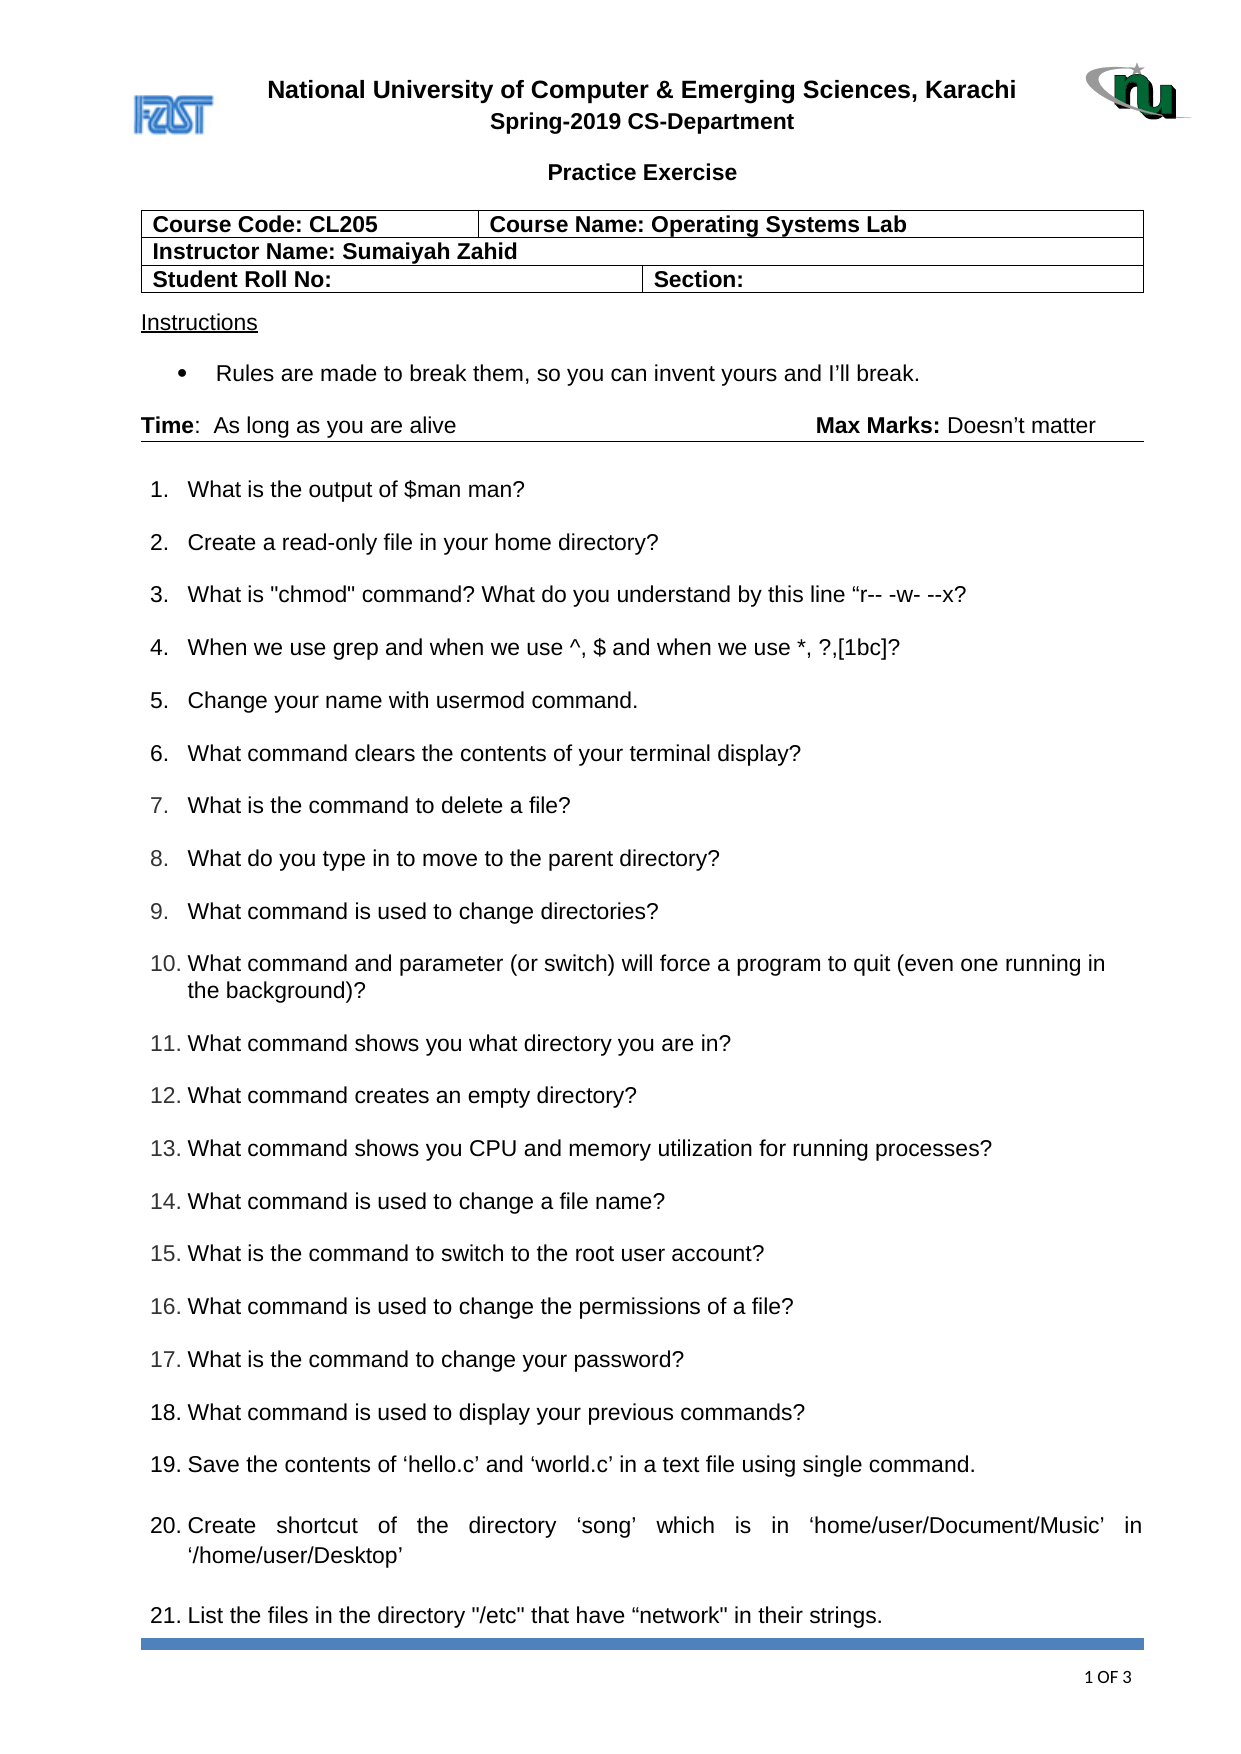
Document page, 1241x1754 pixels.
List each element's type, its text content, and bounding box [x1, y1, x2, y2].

picture [114, 95, 222, 143]
table_header Course Name: Operating Systems Lab [479, 211, 1143, 237]
text Practice Exercise [141, 159, 1144, 185]
list What command clears the contents of your terminal display? [150, 739, 1144, 766]
list What command shows you what directory you are in? [150, 1029, 1144, 1056]
table_header Course Code: CL205 [142, 211, 478, 237]
text Instructions [141, 293, 1144, 335]
list What is the command to change your password? [150, 1346, 1144, 1372]
table_cell Instructor Name: Sumaiyah Zahid [142, 238, 1143, 264]
list What command is used to change the permissions of a file? [150, 1293, 1144, 1319]
list Create shortcut of the directory ‘song’ which is in ‘home/user/Document/Music’ in ‘/home/user/Desktop’ [150, 1512, 1144, 1568]
table_cell Student Roll No: [142, 266, 642, 292]
list Save the contents of ‘hello.c’ and ‘world.c’ in a text file using single command. [150, 1451, 1144, 1477]
text National University of Computer & Emerging Sciences, Karachi Spring-2019 CS-Department [141, 75, 1144, 134]
text Time: As long as you are alive Max Marks: Doesn’t matter [141, 412, 1144, 441]
list What command shows you CPU and memory utilization for running processes? [150, 1135, 1144, 1161]
list What is the command to delete a file? [150, 792, 1144, 819]
list Rules are made to break them, so you can invent yours and I’ll break. [178, 360, 1144, 386]
list What do you type in to move to the parent directory? [150, 845, 1144, 871]
list What is the output of $man man? [150, 476, 1144, 502]
list What command is used to change a file name? [150, 1188, 1144, 1214]
list What command is used to display your previous commands? [150, 1398, 1144, 1425]
list Change your name with usermod command. [150, 687, 1144, 713]
list What is "chmod" command? What do you understand by this line “r-- -w- --x? [150, 581, 1144, 608]
list What command and parameter (or switch) will force a program to quit (even one running in the background)? [150, 950, 1144, 1003]
list What command creates an empty directory? [150, 1082, 1144, 1108]
table_cell Section: [643, 266, 1143, 292]
list List the files in the directory "/etc" that have “network" in their strings. [150, 1602, 1144, 1628]
list When we use grep and when we use ^, $ and when we use *, ?,[1bc]? [150, 634, 1144, 661]
list Create a read-only file in your home directory? [150, 529, 1144, 555]
list What command is used to change directories? [150, 898, 1144, 924]
list What is the command to switch to the root user account? [150, 1240, 1144, 1267]
